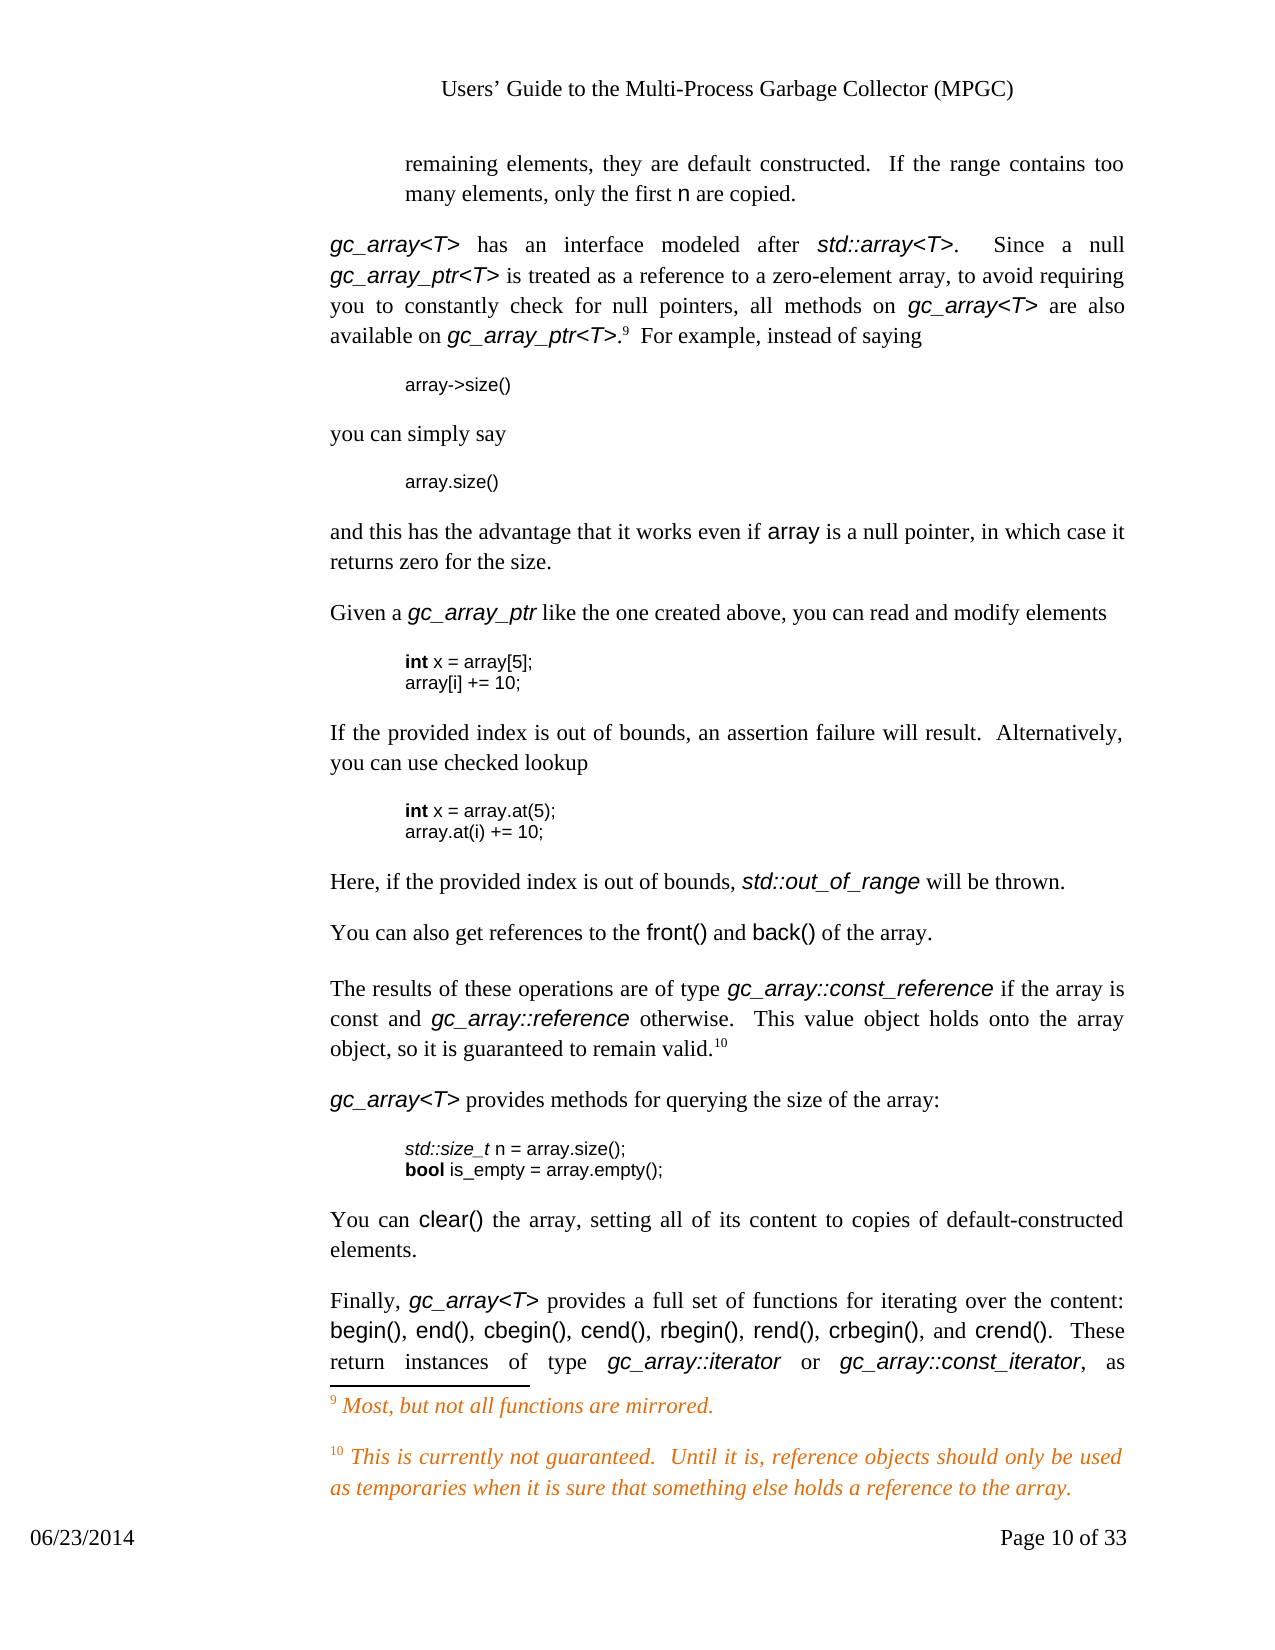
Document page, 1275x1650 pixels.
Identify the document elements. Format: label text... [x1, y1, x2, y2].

text array->size() [405, 374, 1125, 395]
text array.size() [405, 471, 1125, 493]
text bool is_empty = array.empty(); [405, 1159, 1125, 1181]
text std::size_t n = array.size(); [405, 1137, 1125, 1159]
text gc_array<T> provides methods for querying the size of the array: [330, 1086, 1125, 1113]
text Given a gc_array_ptr like the one created above, you can read and modify elements [330, 599, 1125, 626]
text int x = array[5]; [405, 650, 1125, 672]
text You can also get references to the front() and back() of the array. [330, 919, 1125, 946]
text array.at(i) += 10; [405, 821, 1125, 843]
text The results of these operations are of type gc_array::const_reference if the array is const and gc_array::reference otherwise. This value object holds onto the array object, so it is guaranteed to remain valid. [330, 974, 1125, 1062]
text you can simply say [330, 420, 1125, 447]
text If the provided index is out of bounds, an assertion failure will result. Alternatively, you can use checked lookup [330, 718, 1125, 775]
text and this has the advantage that it works even if array is a null pointer, in which case it returns zero for the size. [330, 518, 1125, 574]
text int x = array.at(5); [405, 800, 1125, 821]
text array[i] += 10; [405, 672, 1125, 693]
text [330, 1287, 1125, 1374]
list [405, 150, 1125, 207]
text gc_array<T> has an interface modeled after std::array<T>. Since a null gc_array_ptr<T> is treated as a reference to a zero-element array, to avoid requiring you to constantly check for null pointers, all methods on gc_array<T> are also available on gc_array_ptr<T>. For example, instead of saying [330, 231, 1125, 349]
text Here, if the provided index is out of bounds, std::out_of_range will be thrown. [330, 868, 1125, 894]
text You can clear() the array, setting all of its content to copies of default-constructed elements. [330, 1206, 1125, 1262]
